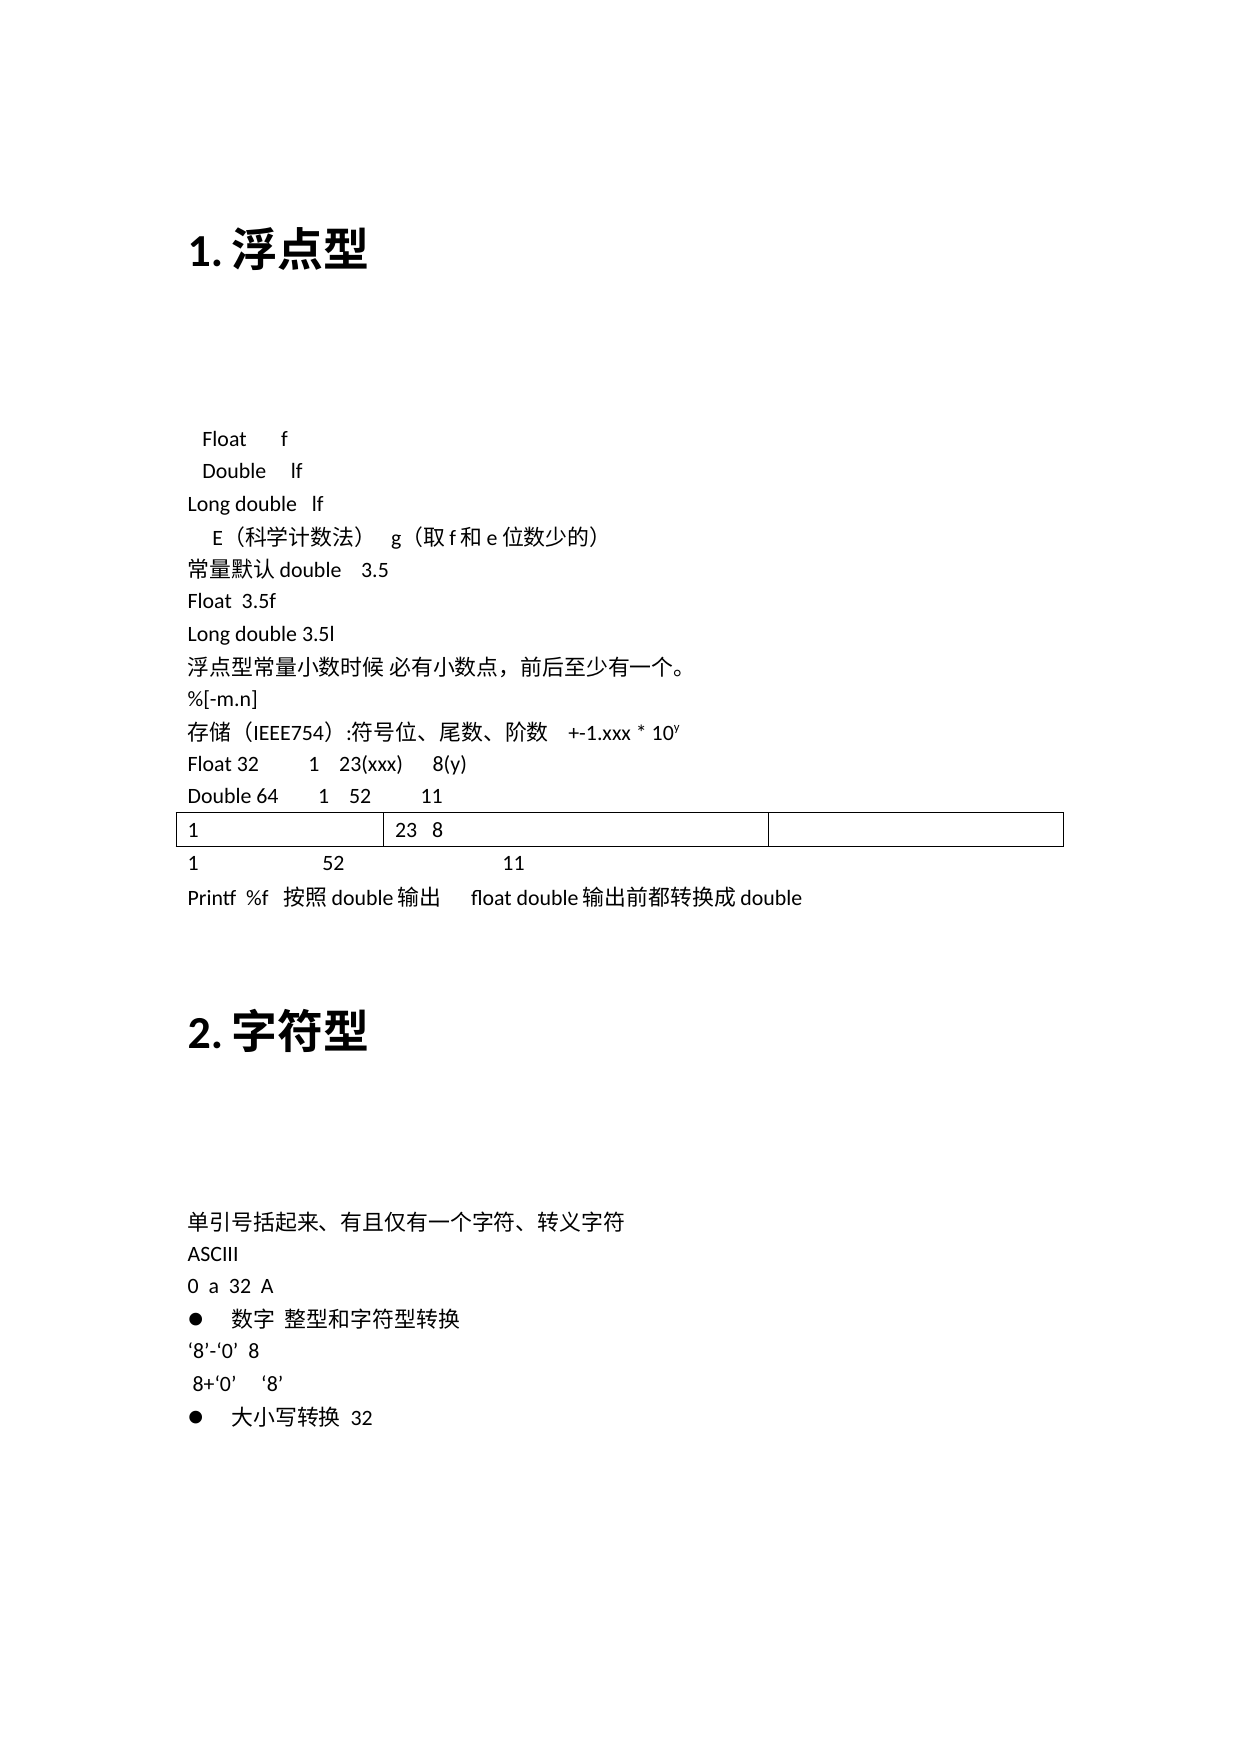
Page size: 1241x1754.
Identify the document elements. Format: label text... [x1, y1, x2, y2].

list 常量默认double 3.5 [187, 552, 1053, 584]
list Float 32 1 23(xxx) 8(y) [187, 747, 1053, 779]
list Float 3.5f [187, 584, 1053, 617]
list ‘8’-‘0’ 8 [187, 1334, 1053, 1367]
subtitle 字符型 [187, 979, 1053, 1077]
table_header [769, 813, 1063, 846]
list Long double lf [187, 487, 1053, 519]
list Long double 3.5l [187, 617, 1053, 649]
list 大小写转换 32 [187, 1399, 1053, 1432]
list 1 52 11 [187, 847, 1053, 879]
table_header 23 8 [384, 813, 768, 846]
list 数字 整型和字符型转换 [187, 1302, 1053, 1334]
subtitle 浮点型 [187, 197, 1053, 295]
list 浮点型常量小数时候 必有小数点，前后至少有一个。 [187, 649, 1053, 682]
list Double 64 1 52 11 [187, 779, 1053, 812]
list 单引号括起来、有且仅有一个字符、转义字符 [187, 1204, 1053, 1237]
list Printf %f 按照double输出 float double输出前都转换成double [187, 879, 1053, 912]
list %[-m.n] [187, 682, 1053, 714]
list Float f [187, 422, 1053, 454]
list E（科学计数法） g（取f和e位数少的） [187, 519, 1053, 552]
list 8+‘0’ ‘8’ [187, 1367, 1053, 1399]
list 0 a 32 A [187, 1269, 1053, 1302]
list Double lf [187, 454, 1053, 487]
table_header 1 [177, 813, 383, 846]
list 存储（IEEE754）:符号位、尾数、阶数 +-1.xxx * 10y [187, 714, 1053, 747]
list ASCIII [187, 1237, 1053, 1269]
